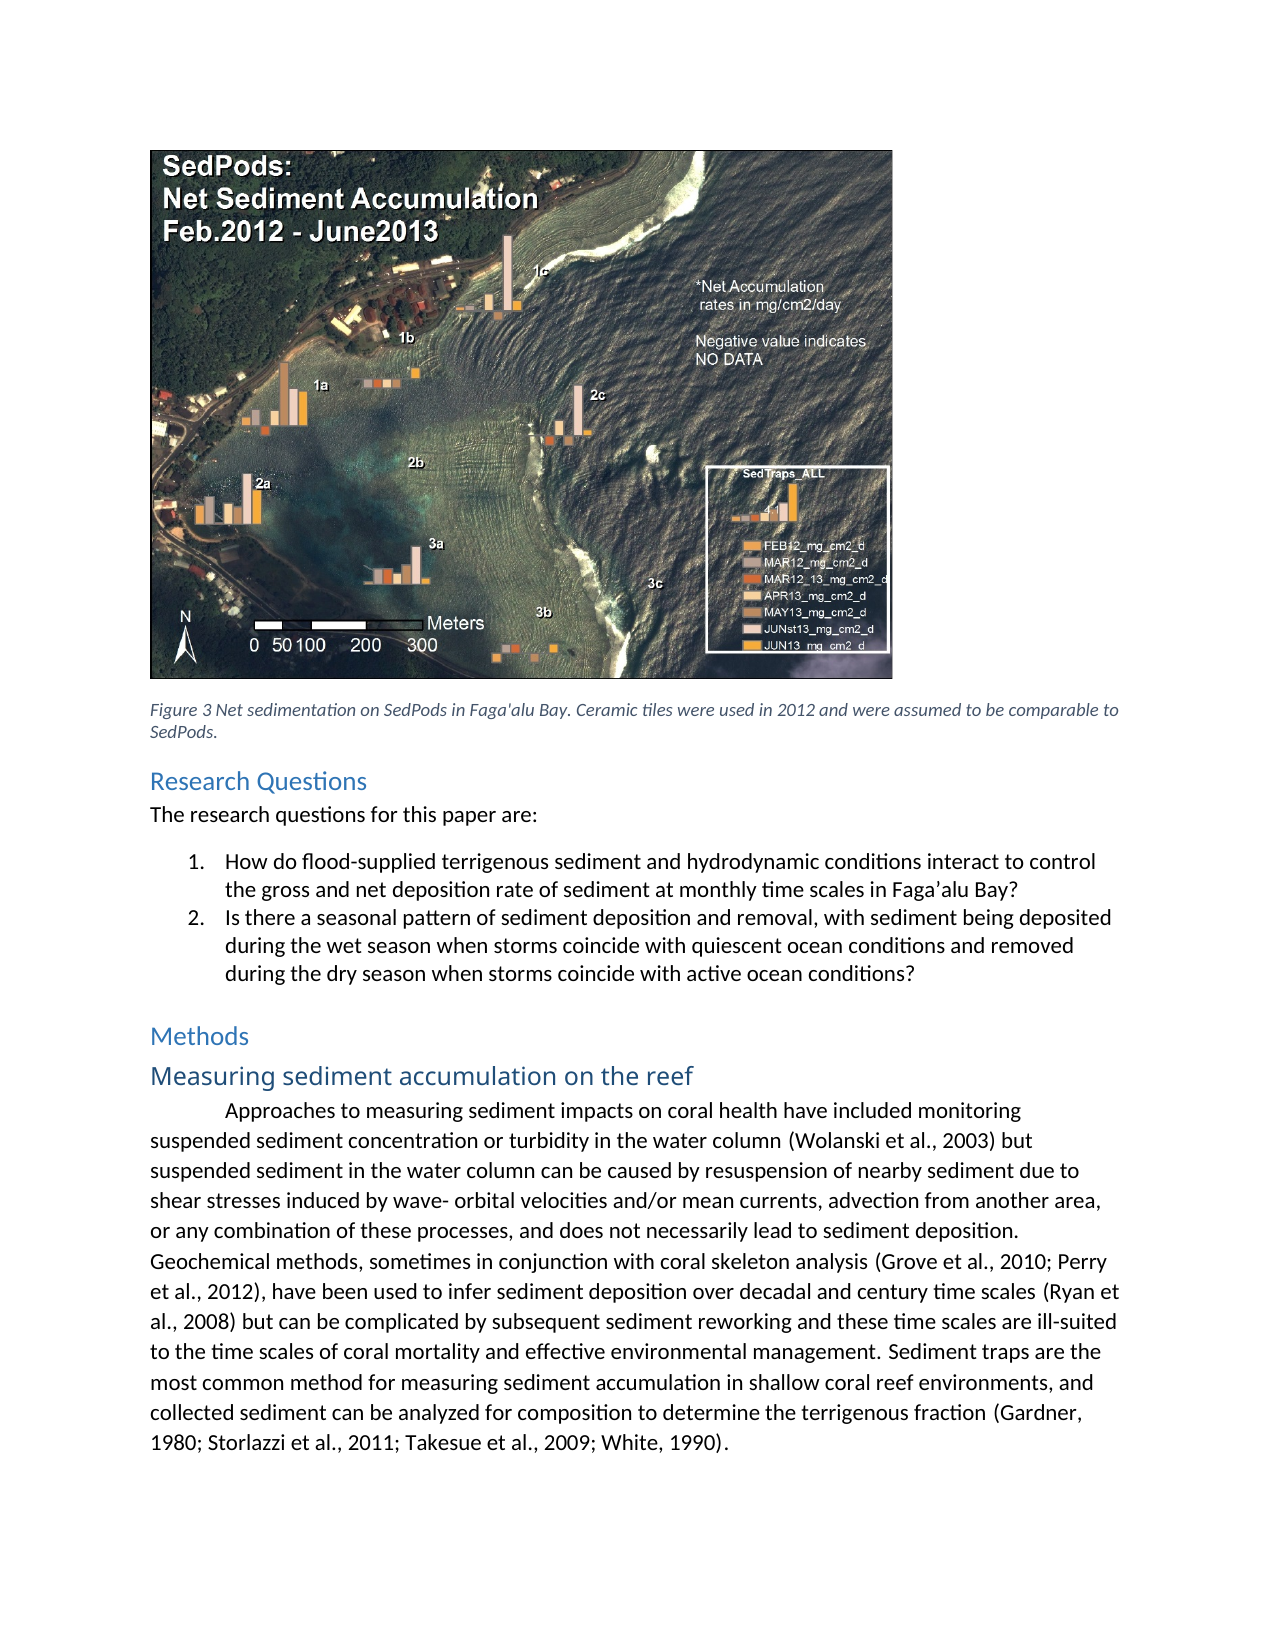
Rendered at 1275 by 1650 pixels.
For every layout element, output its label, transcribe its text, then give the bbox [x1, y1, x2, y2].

subtitle Research Questions [150, 764, 1125, 797]
text Approaches to measuring sediment impacts on coral health have included monitoring suspended sediment concentration or turbidity in the water column (Wolanski et al., 2003) but suspended sediment in the water column can be caused by resuspension of nearby sediment due to shear stresses induced by wave- orbital velocities and/or mean currents, advection from another area, or any combination of these processes, and does not necessarily lead to sediment deposition. Geochemical methods, sometimes in conjunction with coral skeleton analysis (Grove et al., 2010; Perry et al., 2012), have been used to infer sediment deposition over decadal and century time scales (Ryan et al., 2008) but can be complicated by subsequent sediment reworking and these time scales are ill-suited to the time scales of coral mortality and effective environmental management. Sediment traps are the most common method for measuring sediment accumulation in shallow coral reef environments, and collected sediment can be analyzed for composition to determine the terrigenous fraction (Gardner, 1980; Storlazzi et al., 2011; Takesue et al., 2009; White, 1990). [150, 1096, 1125, 1456]
subtitle Measuring sediment accumulation on the reef [150, 1059, 1125, 1093]
list Is there a seasonal pattern of sediment deposition and removal, with sediment being deposited during the wet season when storms coincide with quiescent ocean conditions and removed during the dry season when storms coincide with active ocean conditions? [187, 903, 1125, 987]
picture [150, 150, 893, 679]
text The research questions for this paper are: [150, 800, 1125, 828]
subtitle Methods [150, 1019, 1125, 1052]
text Figure Net sedimentation on SedPods in Faga'alu Bay. Ceramic tiles were used in 2012 and were assumed to be comparable to SedPods. [150, 698, 1125, 744]
list How do flood-supplied terrigenous sediment and hydrodynamic conditions interact to control the gross and net deposition rate of sediment at monthly time scales in Faga’alu Bay? [187, 847, 1125, 903]
